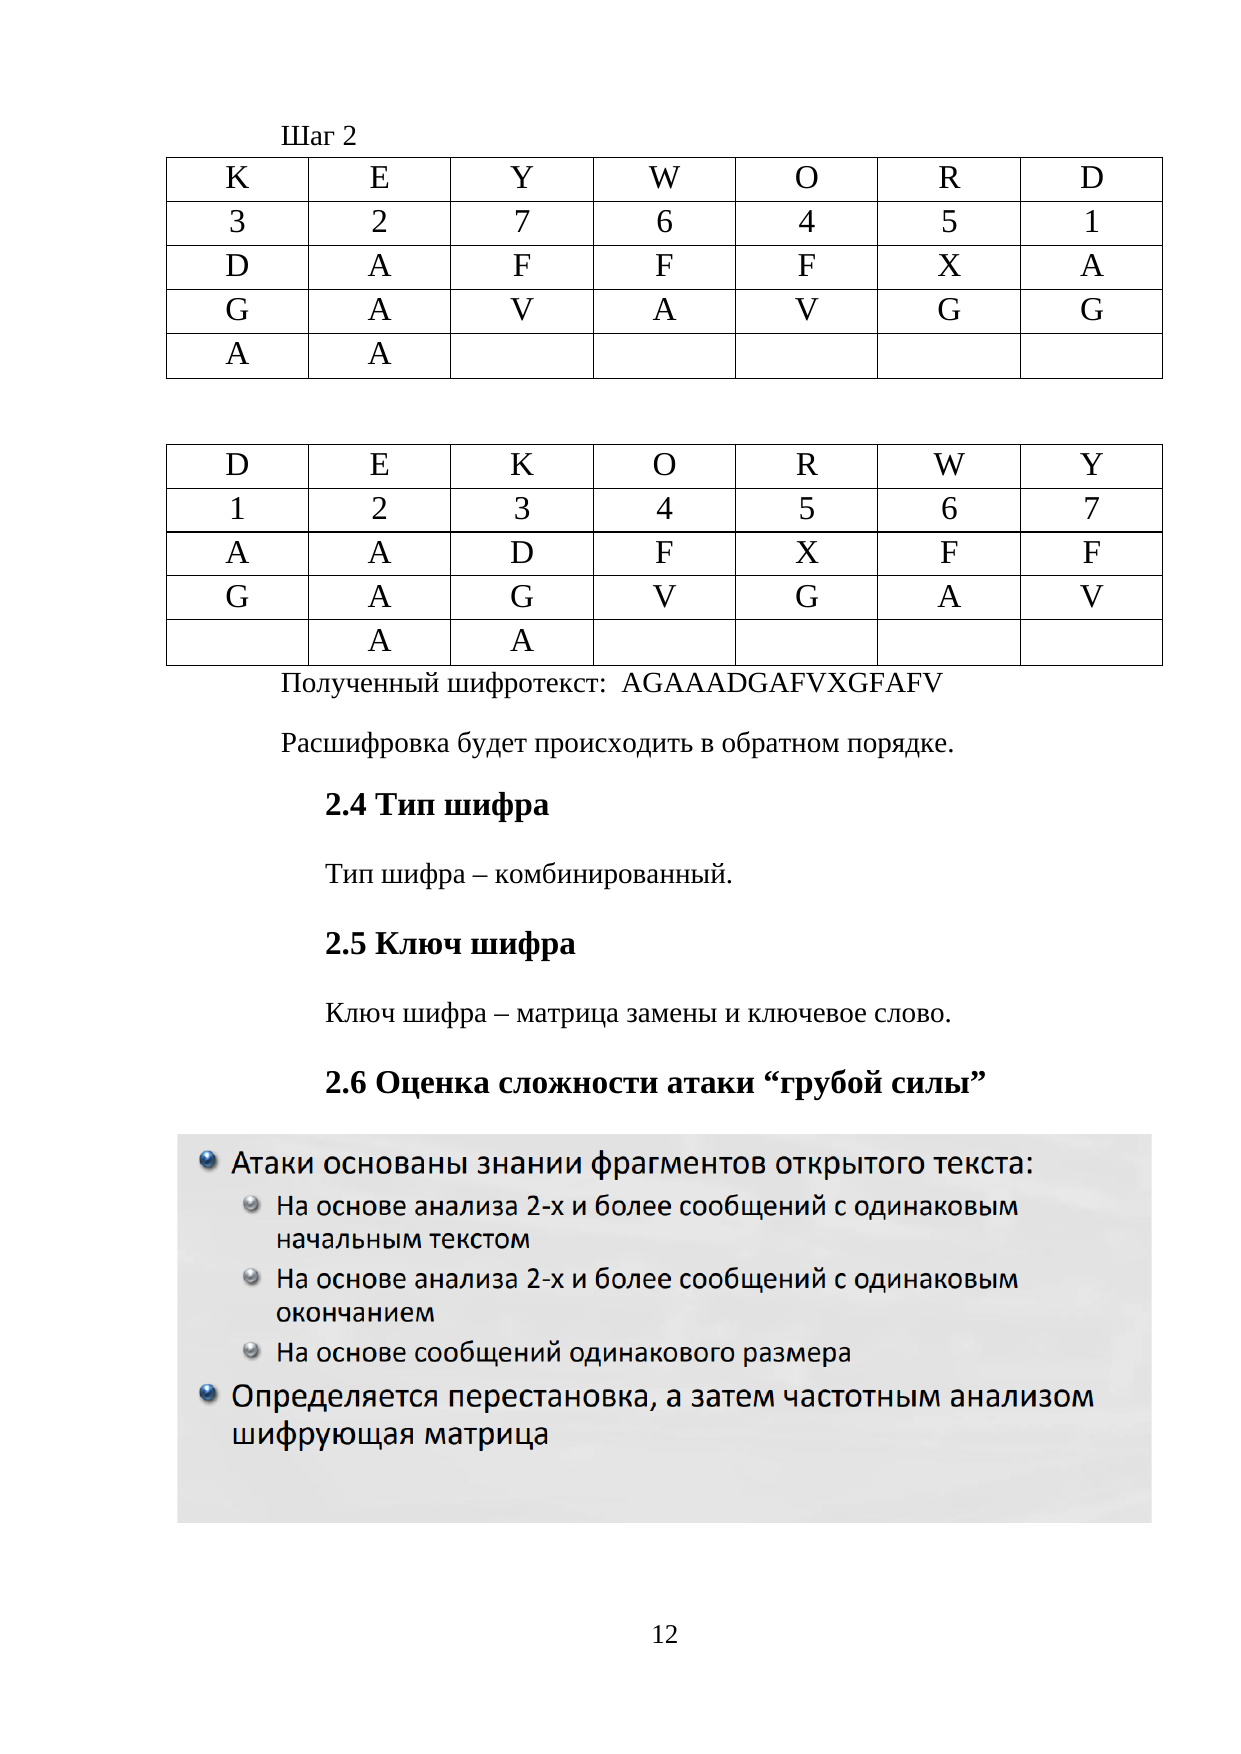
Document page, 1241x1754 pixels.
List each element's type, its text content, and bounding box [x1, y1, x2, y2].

table_cell 3 [451, 489, 593, 531]
table_header D [1021, 158, 1162, 201]
table_cell A [309, 334, 450, 378]
table_cell [594, 334, 735, 378]
table_cell 2 [309, 489, 450, 531]
table_cell D [167, 246, 308, 288]
table_cell 6 [878, 489, 1020, 531]
table_cell F [594, 246, 735, 288]
table_cell A [309, 620, 450, 664]
text Тип шифра – комбинированный. [251, 856, 1152, 890]
table_cell V [1021, 576, 1162, 619]
table_cell A [309, 533, 450, 575]
table_cell 5 [878, 202, 1020, 244]
table_cell [1021, 334, 1162, 378]
table_cell G [167, 290, 308, 332]
table_cell 7 [1021, 489, 1162, 531]
table_cell F [451, 246, 593, 288]
table_header K [451, 445, 593, 487]
table_cell 7 [451, 202, 593, 244]
table_cell G [878, 290, 1020, 332]
table_cell X [736, 533, 877, 575]
table_cell 1 [1021, 202, 1162, 244]
table_cell G [167, 576, 308, 619]
table_cell 3 [167, 202, 308, 244]
picture [177, 1134, 1152, 1523]
table_header E [309, 445, 450, 487]
table_cell F [594, 533, 735, 575]
table_cell [594, 620, 735, 664]
text Ключ шифра – матрица замены и ключевое слово. [251, 995, 1152, 1029]
table_cell V [736, 290, 877, 332]
table_header E [309, 158, 450, 201]
table_cell A [167, 533, 308, 575]
table_header R [736, 445, 877, 487]
table_header D [167, 445, 308, 487]
table_header Y [451, 158, 593, 201]
table_cell 2 [309, 202, 450, 244]
table_cell F [878, 533, 1020, 575]
table_header O [594, 445, 735, 487]
text Шаг 2 [177, 118, 1152, 152]
table_header Y [1021, 445, 1162, 487]
table_header O [736, 158, 877, 201]
text Полученный шифротекст: AGAAADGAFVXGFAFV [177, 666, 1152, 699]
table_cell [736, 620, 877, 664]
table_header R [878, 158, 1020, 201]
table_cell V [451, 290, 593, 332]
table_cell G [451, 576, 593, 619]
table_cell X [878, 246, 1020, 288]
table_cell [878, 334, 1020, 378]
table_cell G [1021, 290, 1162, 332]
table_cell 6 [594, 202, 735, 244]
text Расшифровка будет происходить в обратном порядке. [177, 725, 1152, 758]
table_cell A [1021, 246, 1162, 288]
table_cell [167, 620, 308, 664]
table_cell D [451, 533, 593, 575]
table_cell F [736, 246, 877, 288]
text 2.4 Тип шифра [251, 784, 1152, 823]
table_header K [167, 158, 308, 201]
table_cell 1 [167, 489, 308, 531]
table_cell A [594, 290, 735, 332]
text 2.6 Оценка сложности атаки “грубой силы” [251, 1062, 1152, 1101]
table_cell A [451, 620, 593, 664]
table_cell A [309, 290, 450, 332]
text 2.5 Ключ шифра [251, 923, 1152, 962]
table_header W [878, 445, 1020, 487]
table_cell [878, 620, 1020, 664]
table_cell A [167, 334, 308, 378]
table_cell [1021, 620, 1162, 664]
table_cell 5 [736, 489, 877, 531]
table_cell G [736, 576, 877, 619]
table_header W [594, 158, 735, 201]
table_cell V [594, 576, 735, 619]
table_cell 4 [736, 202, 877, 244]
table_cell A [309, 246, 450, 288]
table_cell 4 [594, 489, 735, 531]
table_cell A [309, 576, 450, 619]
table_cell F [1021, 533, 1162, 575]
table_cell [451, 334, 593, 378]
table_cell A [878, 576, 1020, 619]
table_cell [736, 334, 877, 378]
